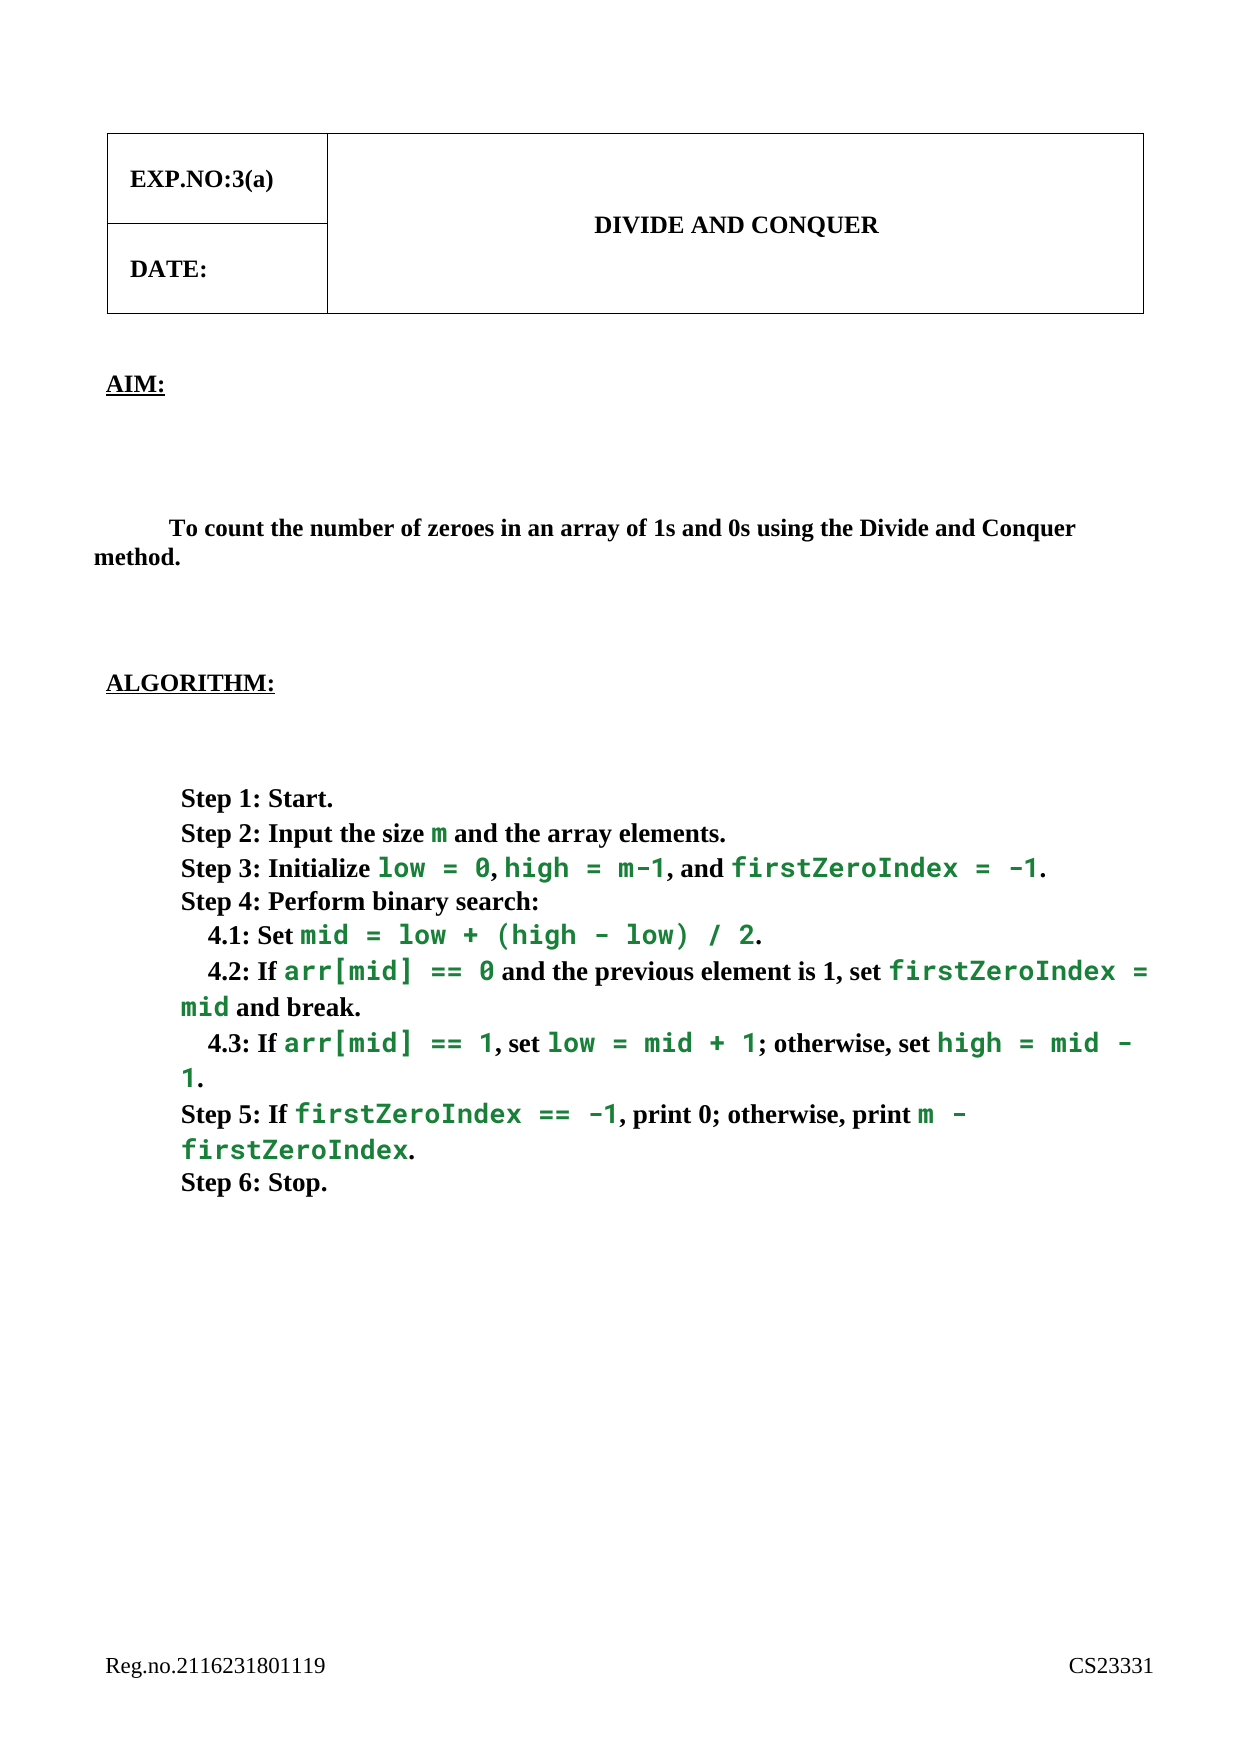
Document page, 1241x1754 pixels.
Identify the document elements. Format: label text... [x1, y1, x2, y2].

text Step 5: If firstZeroIndex == -1, print 0; otherwise, print m - firstZeroIndex. [181, 1095, 1155, 1166]
text Step 6: Stop. [181, 1166, 1155, 1198]
text Step 1: Start. [181, 783, 1155, 814]
table_cell DATE: [108, 224, 327, 313]
text AIM: [106, 369, 1155, 398]
table_header EXP.NO:3(a) [108, 134, 327, 223]
text 4.3: If arr[mid] == 1, set low = mid + 1; otherwise, set high = mid - 1. [181, 1023, 1155, 1095]
text 4.1: Set mid = low + (high - low) / 2. [181, 916, 1155, 952]
text Step 4: Perform binary search: [181, 885, 1155, 916]
text Step 3: Initialize low = 0, high = m-1, and firstZeroIndex = -1. [181, 849, 1155, 885]
text Step 2: Input the size m and the array elements. [181, 814, 1155, 849]
table_header DIVIDE AND CONQUER [328, 134, 1143, 313]
text 4.2: If arr[mid] == 0 and the previous element is 1, set firstZeroIndex = mid and break. [181, 952, 1155, 1023]
text ALGORITHM: [106, 668, 1155, 696]
text To count the number of zeroes in an array of 1s and 0s using the Divide and Conquer method. [94, 513, 1155, 571]
